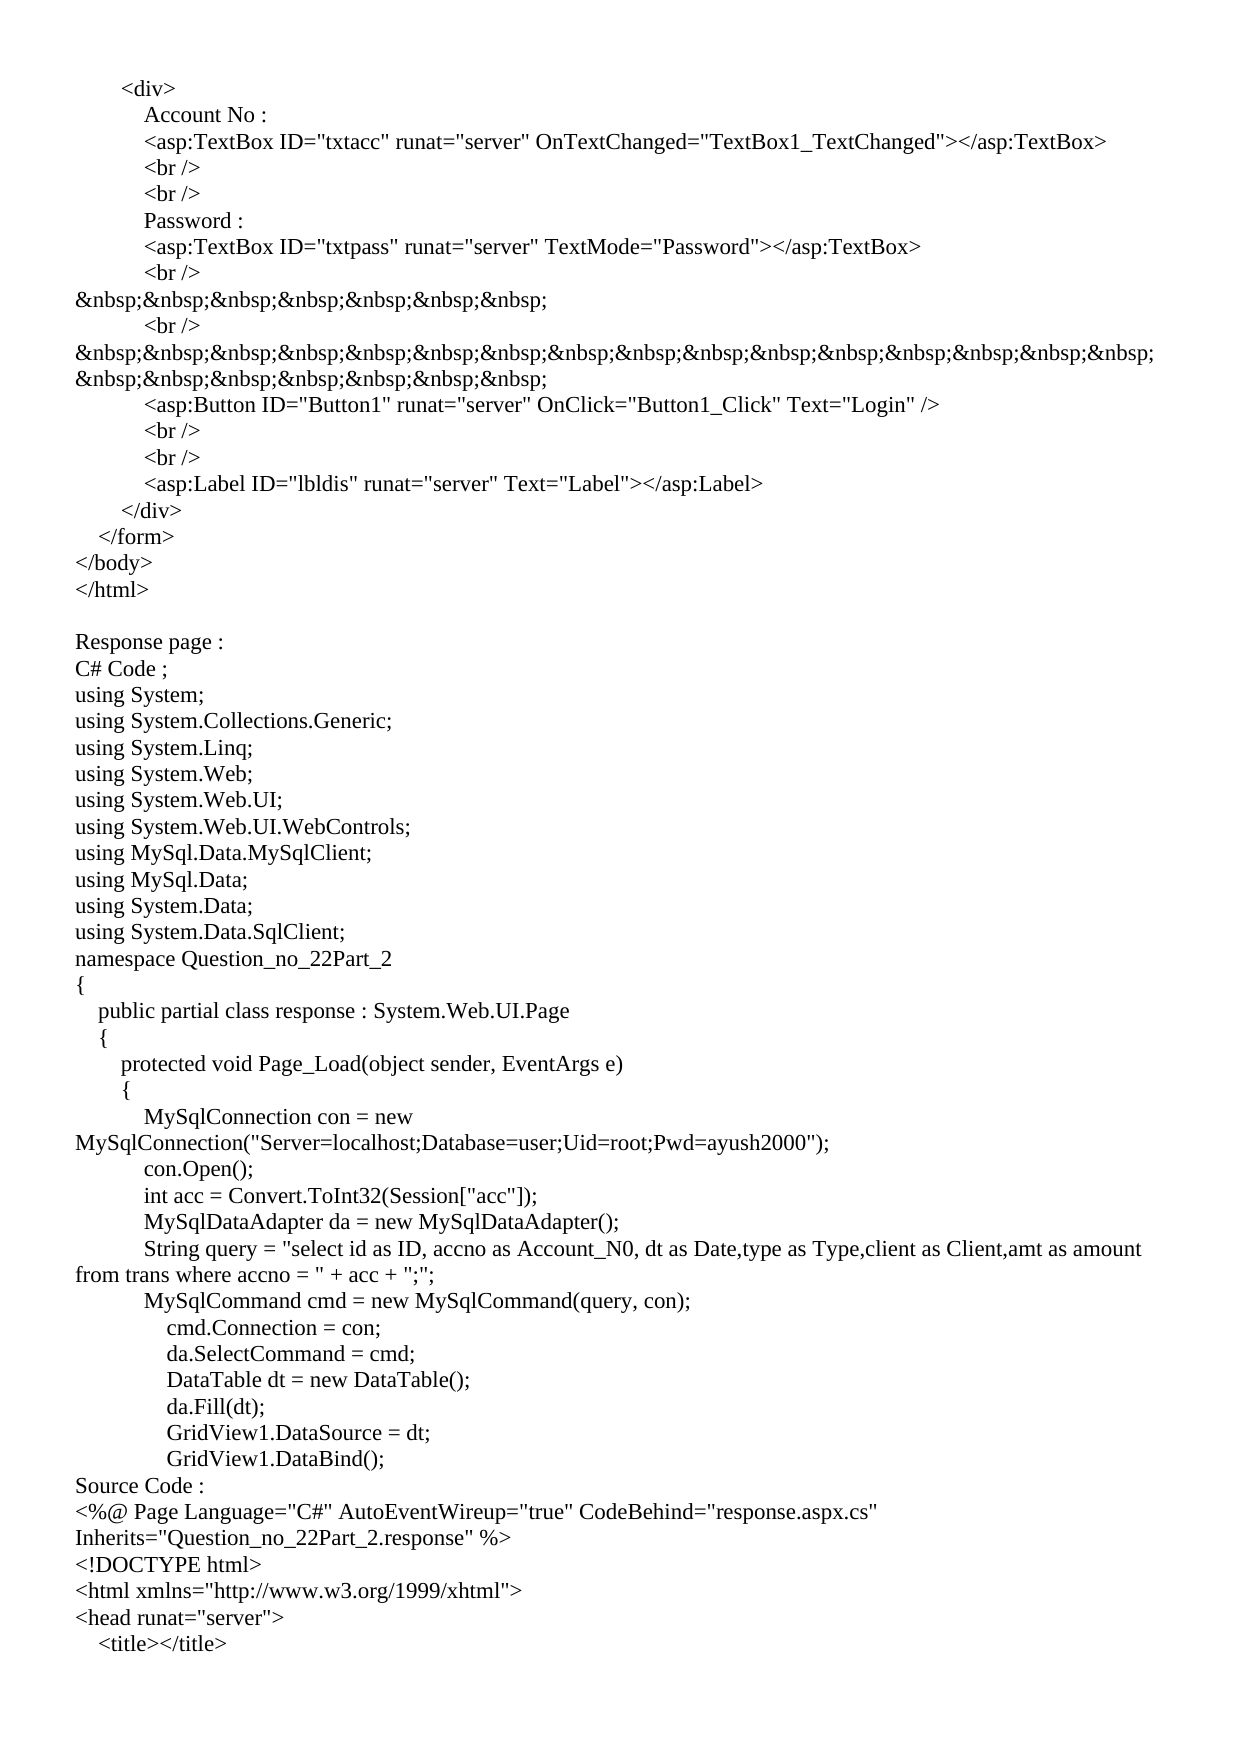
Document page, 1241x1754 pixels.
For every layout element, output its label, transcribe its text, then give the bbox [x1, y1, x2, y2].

text Response page : [75, 628, 1165, 655]
text Source Code : [75, 1472, 1165, 1498]
text C# Code ; [75, 655, 1165, 681]
text <br /> [75, 259, 1165, 286]
text using System.Data; [75, 892, 1165, 918]
text using System.Linq; [75, 734, 1165, 760]
text Password : [75, 207, 1165, 233]
text </form> [75, 523, 1165, 549]
text GridView1.DataBind(); [75, 1445, 1165, 1472]
text </body> [75, 549, 1165, 576]
text String query = "select id as ID, accno as Account_N0, dt as Date,type as Type,client as Client,amt as amount from trans where accno = " + acc + ";"; [75, 1234, 1165, 1287]
text <asp:TextBox ID="txtacc" runat="server" OnTextChanged="TextBox1_TextChanged"></asp:TextBox> [75, 128, 1165, 154]
text <asp:Button ID="Button1" runat="server" OnClick="Button1_Click" Text="Login" /> [75, 391, 1165, 418]
text GridView1.DataSource = dt; [75, 1419, 1165, 1445]
text using System.Web.UI.WebControls; [75, 813, 1165, 839]
text MySqlConnection con = new MySqlConnection("Server=localhost;Database=user;Uid=root;Pwd=ayush2000"); [75, 1103, 1165, 1156]
text using System.Data.SqlClient; [75, 918, 1165, 945]
text public partial class response : System.Web.UI.Page [75, 997, 1165, 1024]
text <asp:TextBox ID="txtpass" runat="server" TextMode="Password"></asp:TextBox> [75, 233, 1165, 259]
text protected void Page_Load(object sender, EventArgs e) [75, 1050, 1165, 1076]
text { [75, 1024, 1165, 1050]
text <head runat="server"> [75, 1603, 1165, 1630]
text <%@ Page Language="C#" AutoEventWireup="true" CodeBehind="response.aspx.cs" Inherits="Question_no_22Part_2.response" %> [75, 1498, 1165, 1551]
text using System; [75, 681, 1165, 707]
text using System.Web.UI; [75, 787, 1165, 813]
text &nbsp;&nbsp;&nbsp;&nbsp;&nbsp;&nbsp;&nbsp; [75, 286, 1165, 312]
text int acc = Convert.ToInt32(Session["acc"]); [75, 1182, 1165, 1208]
text da.SelectCommand = cmd; [75, 1340, 1165, 1366]
text namespace Question_no_22Part_2 [75, 945, 1165, 971]
text da.Fill(dt); [75, 1393, 1165, 1419]
text using MySql.Data.MySqlClient; [75, 839, 1165, 866]
text </html> [75, 576, 1165, 602]
text <asp:Label ID="lbldis" runat="server" Text="Label"></asp:Label> [75, 470, 1165, 497]
text <div> [75, 75, 1165, 101]
text <br /> [75, 312, 1165, 338]
text &nbsp;&nbsp;&nbsp;&nbsp;&nbsp;&nbsp;&nbsp;&nbsp;&nbsp;&nbsp;&nbsp;&nbsp;&nbsp;&nbsp;&nbsp;&nbsp;&nbsp;&nbsp;&nbsp;&nbsp;&nbsp;&nbsp;&nbsp; [75, 338, 1165, 391]
text using System.Web; [75, 760, 1165, 787]
text </div> [75, 497, 1165, 523]
text MySqlDataAdapter da = new MySqlDataAdapter(); [75, 1208, 1165, 1234]
text <br /> [75, 154, 1165, 180]
text MySqlCommand cmd = new MySqlCommand(query, con); [75, 1287, 1165, 1314]
text <!DOCTYPE html> [75, 1551, 1165, 1577]
text using MySql.Data; [75, 866, 1165, 892]
text using System.Collections.Generic; [75, 707, 1165, 734]
text <br /> [75, 444, 1165, 470]
text <title></title> [75, 1630, 1165, 1656]
text { [75, 971, 1165, 997]
text con.Open(); [75, 1156, 1165, 1182]
text DataTable dt = new DataTable(); [75, 1366, 1165, 1393]
text <html xmlns="http://www.w3.org/1999/xhtml"> [75, 1577, 1165, 1603]
text Account No : [75, 101, 1165, 128]
text cmd.Connection = con; [75, 1314, 1165, 1340]
text { [75, 1076, 1165, 1103]
text <br /> [75, 418, 1165, 444]
text <br /> [75, 180, 1165, 207]
